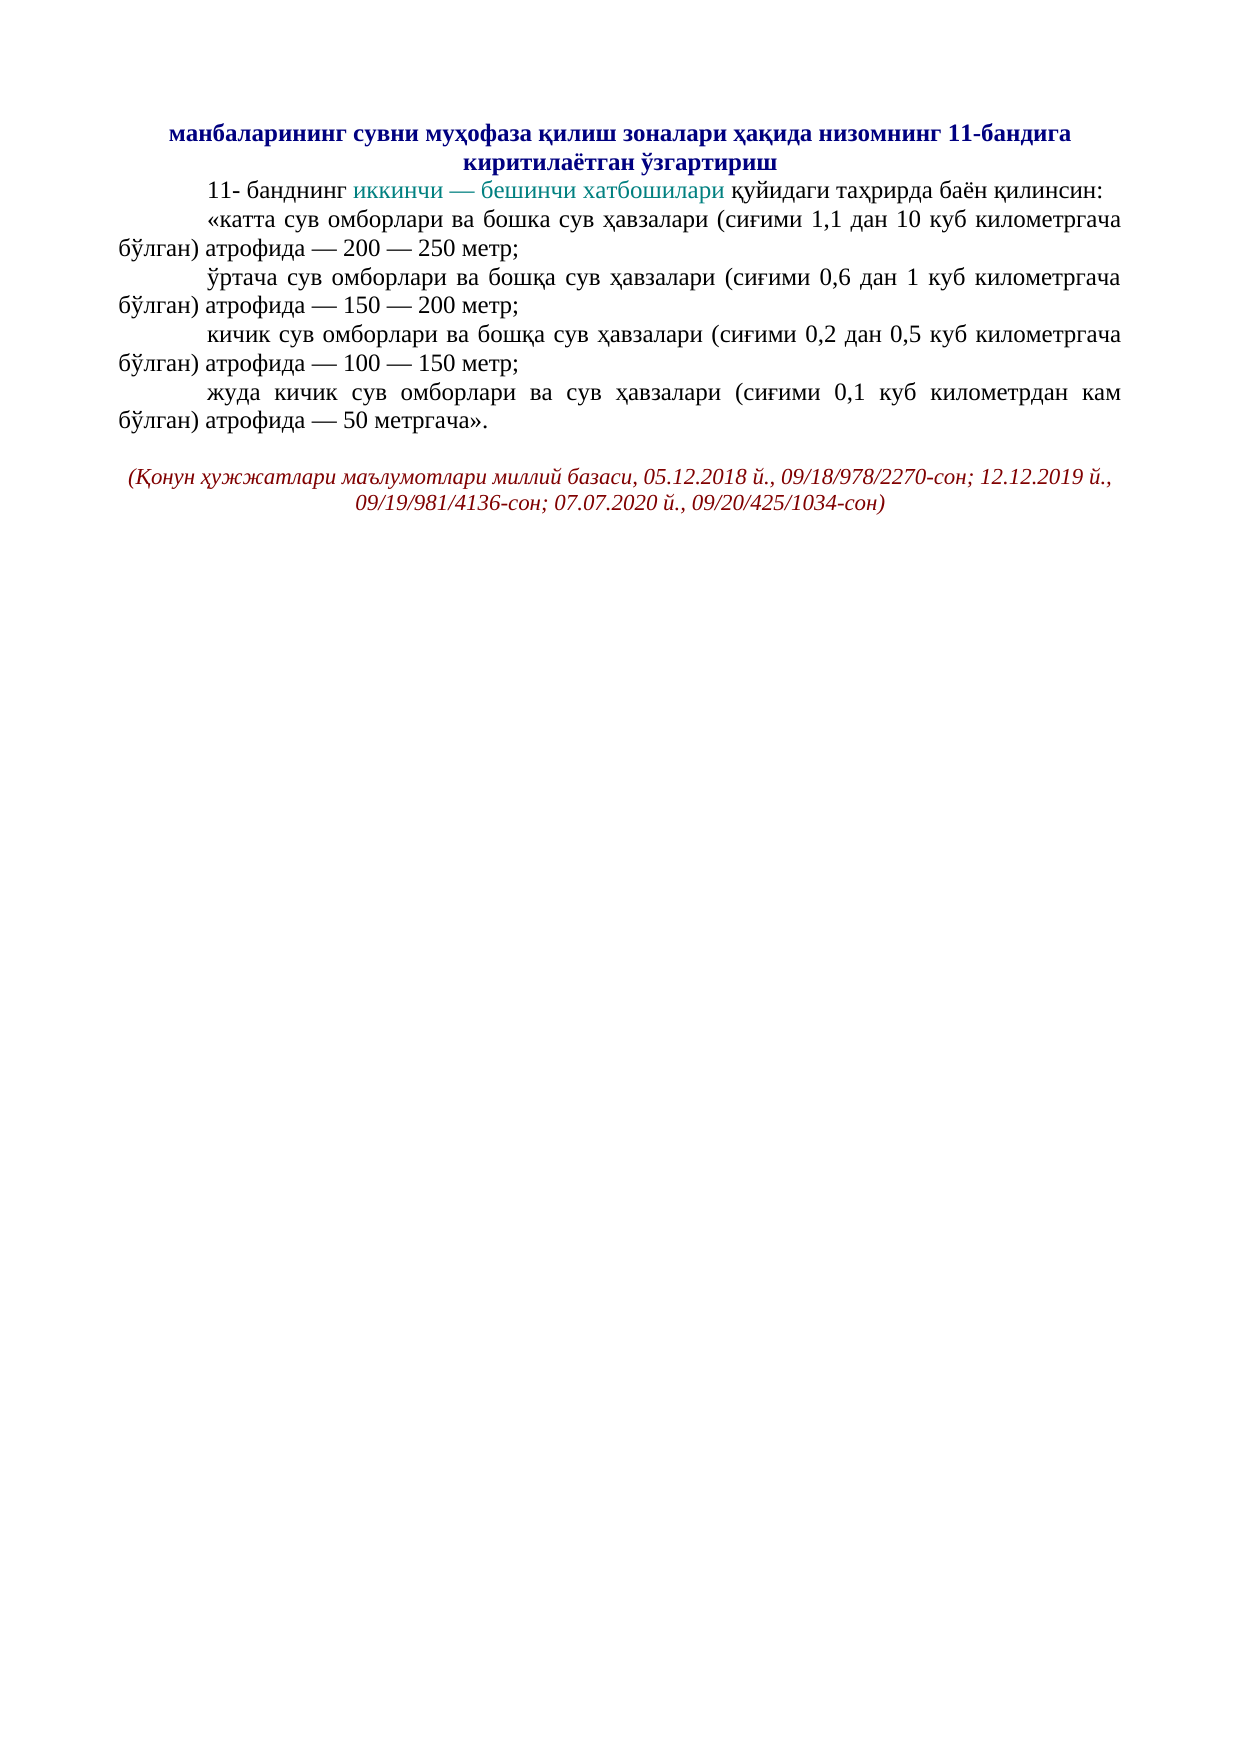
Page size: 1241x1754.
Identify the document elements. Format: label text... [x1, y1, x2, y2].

text (Қонун ҳужжатлари маълумотлари миллий базаси, 05.12.2018 й., 09/18/978/2270-сон; 12.12.2019 й., 09/19/981/4136-сон; 07.07.2020 й., 09/20/425/1034-сон) [118, 463, 1122, 516]
text ўртача сув омборлари ва бошқа сув ҳавзалари (сиғими 0,6 дан 1 куб километргача бўлган) атрофида — 150 — 200 метр; [118, 262, 1122, 319]
text кичик сув омборлари ва бошқа сув ҳавзалари (сиғими 0,2 дан 0,5 куб километргача бўлган) атрофида — 100 — 150 метр; [118, 319, 1122, 377]
text «катта сув омборлари ва бошка сув ҳавзалари (сиғими 1,1 дан 10 куб километргача бўлган) атрофида — 200 — 250 метр; [118, 204, 1122, 262]
text жуда кичик сув омборлари ва сув ҳавзалари (сиғими 0,1 куб километрдан кам бўлган) атрофида — 50 метргача». [118, 377, 1122, 434]
text 11- банднинг иккинчи — бешинчи хатбошилари қуйидаги таҳрирда баён қилинсин: [118, 176, 1122, 204]
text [118, 118, 1122, 176]
